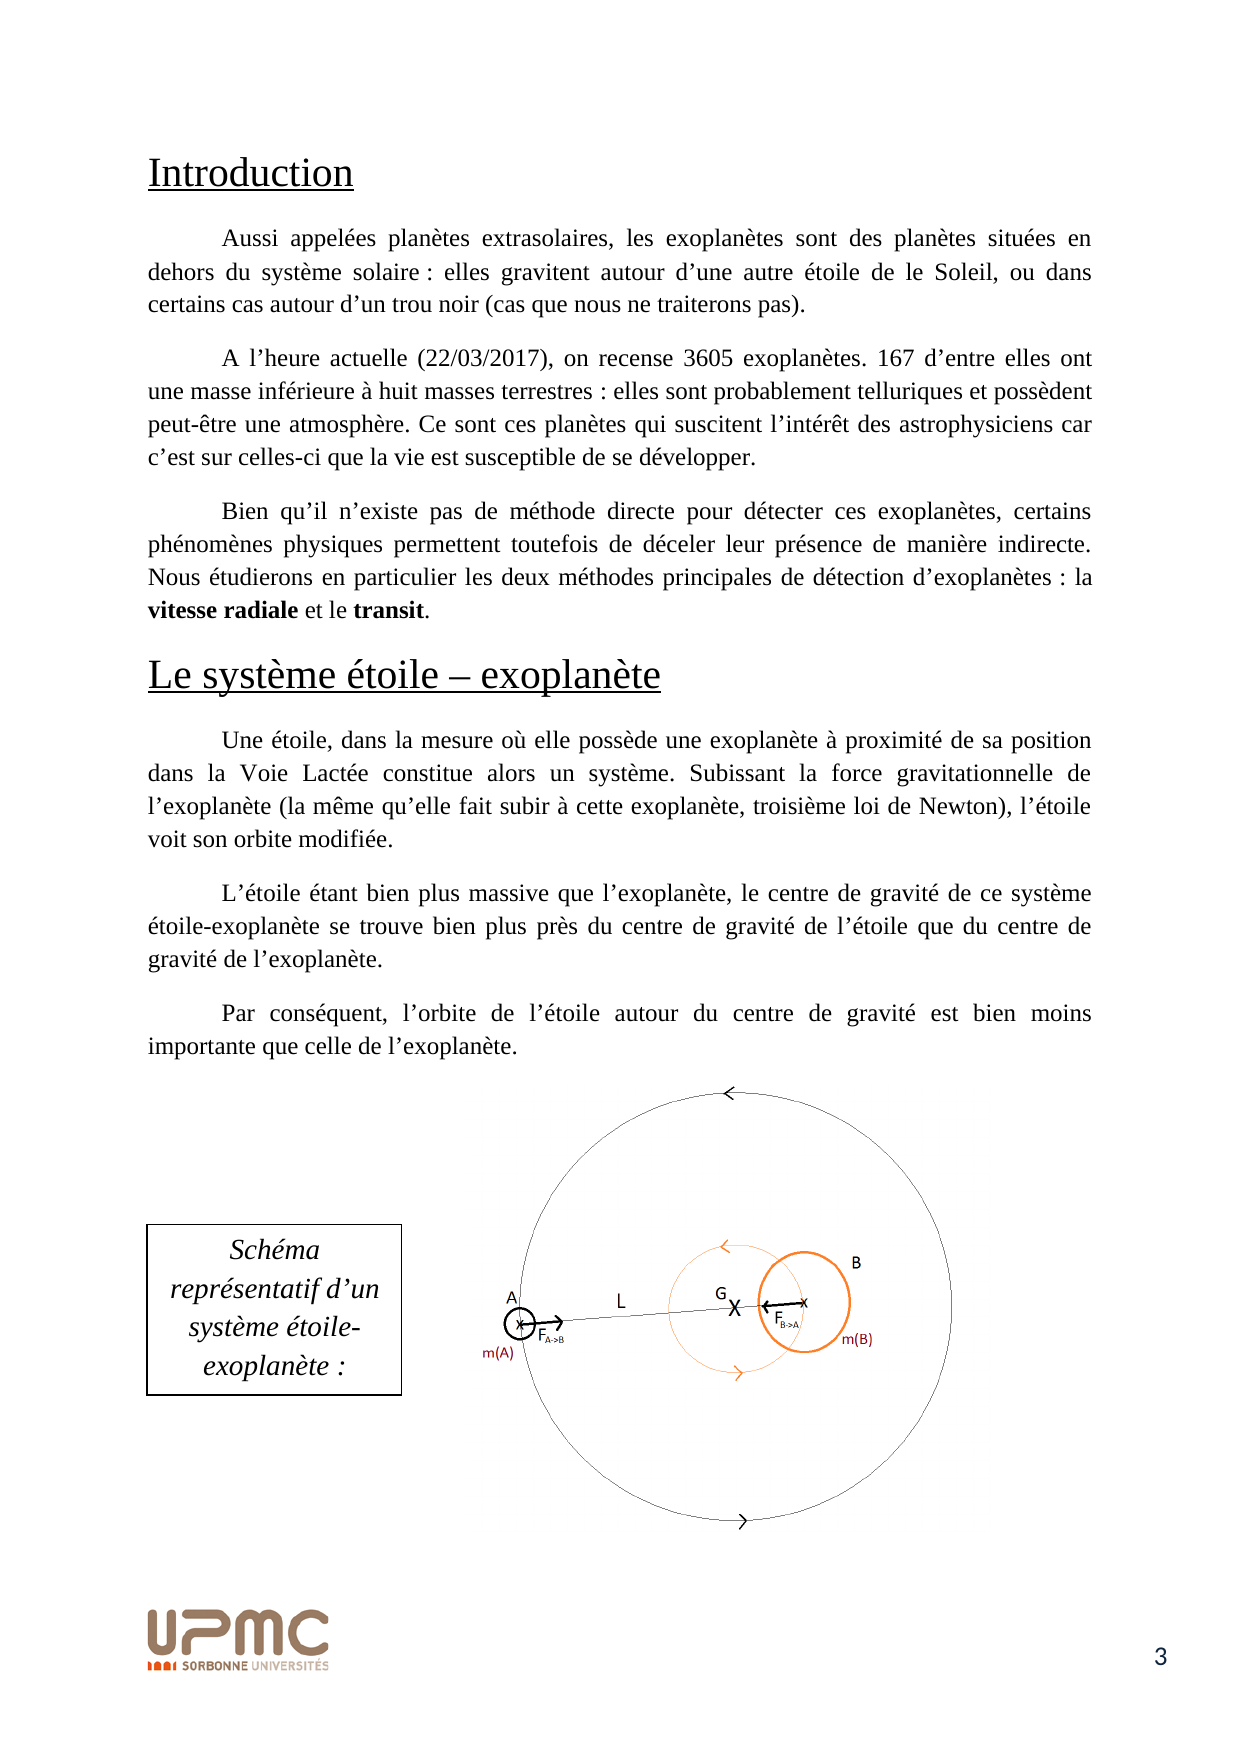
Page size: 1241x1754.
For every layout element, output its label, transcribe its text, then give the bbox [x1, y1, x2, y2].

text A l’heure actuelle (22/03/2017), on recense 3605 exoplanètes. 167 d’entre elles ont une masse inférieure à huit masses terrestres : elles sont probablement telluriques et possèdent peut-être une atmosphère. Ce sont ces planètes qui suscitent l’intérêt des astrophysiciens car c’est sur celles-ci que la vie est susceptible de se développer. [148, 343, 1093, 471]
text Une étoile, dans la mesure où elle possède une exoplanète à proximité de sa position dans la Voie Lactée constitue alors un système. Subissant la force gravitationnelle de l’exoplanète (la même qu’elle fait subir à cette exoplanète, troisième loi de Newton), l’étoile voit son orbite modifiée. [148, 725, 1093, 853]
text Le système étoile – exoplanète [148, 649, 1093, 697]
text Introduction [148, 148, 1093, 196]
text Aussi appelées planètes extrasolaires, les exoplanètes sont des planètes situées en dehors du système solaire : elles gravitent autour d’une autre étoile de le Soleil, ou dans certains cas autour d’un trou noir (cas que nous ne traiterons pas). [148, 223, 1093, 318]
picture [466, 1085, 990, 1532]
picture [147, 1579, 329, 1701]
text Bien qu’il n’existe pas de méthode directe pour détecter ces exoplanètes, certains phénomènes physiques permettent toutefois de déceler leur présence de manière indirecte. Nous étudierons en particulier les deux méthodes principales de détection d’exoplanètes : la vitesse radiale et le transit. [148, 496, 1093, 624]
text L’étoile étant bien plus massive que l’exoplanète, le centre de gravité de ce système étoile-exoplanète se trouve bien plus près du centre de gravité de l’étoile que du centre de gravité de l’exoplanète. [148, 878, 1093, 973]
text Par conséquent, l’orbite de l’étoile autour du centre de gravité est bien moins importante que celle de l’exoplanète. [148, 998, 1093, 1060]
